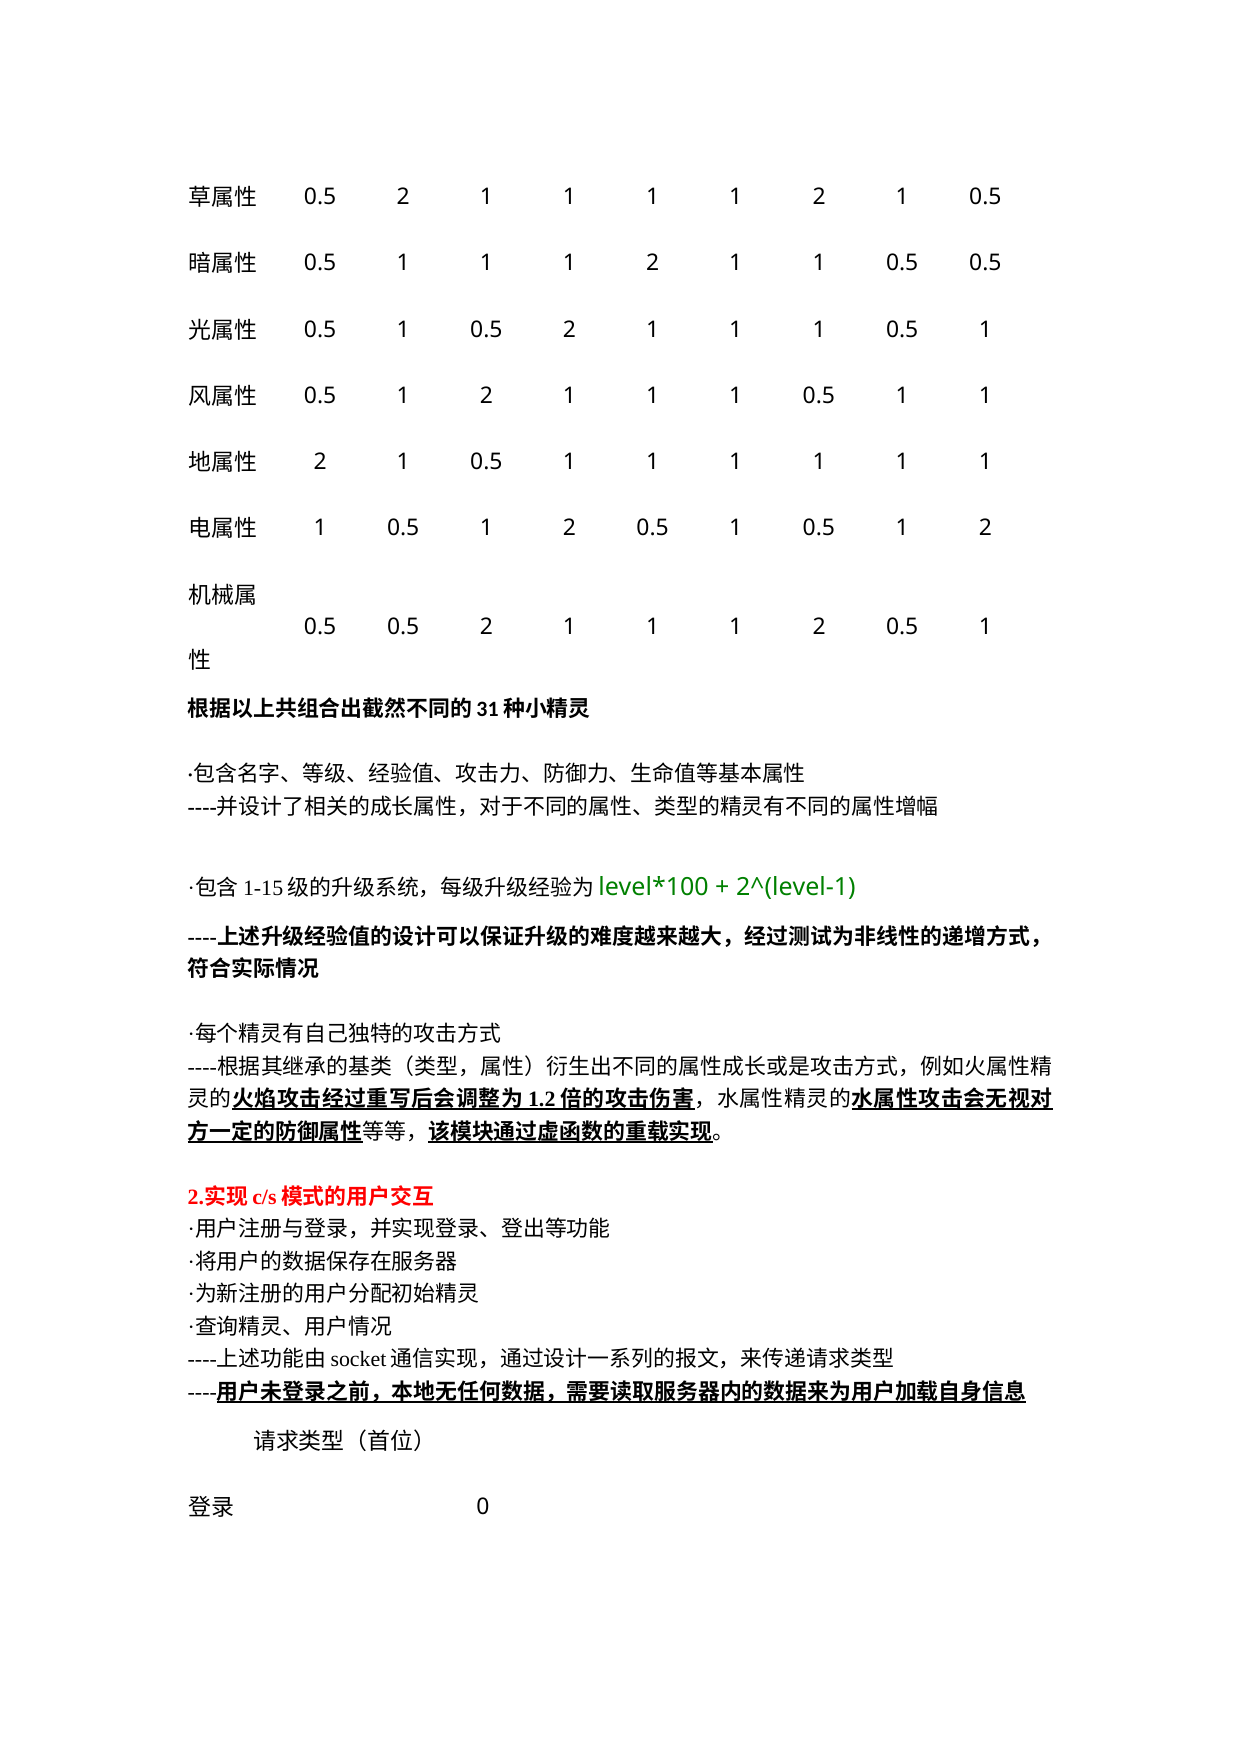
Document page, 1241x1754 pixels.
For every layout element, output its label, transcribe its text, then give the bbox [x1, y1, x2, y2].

table_cell 登录 [188, 1472, 464, 1538]
table_cell 1 [777, 295, 860, 361]
table_header 请求类型（首位） [188, 1406, 501, 1472]
table_cell 1 [361, 228, 444, 294]
table_cell 0.5 [944, 228, 1027, 294]
table_cell 1 [860, 427, 943, 493]
table_cell 0.5 [278, 361, 361, 427]
list 根据以上共组合出截然不同的31种小精灵 [187, 691, 1053, 723]
table_cell 1 [777, 427, 860, 493]
table_cell 0.5 [278, 162, 361, 228]
table_cell 0.5 [860, 228, 943, 294]
table_cell 1 [528, 162, 611, 228]
table_cell 1 [694, 560, 777, 691]
table_cell 1 [528, 361, 611, 427]
table_cell 1 [694, 361, 777, 427]
text ·包含1-15级的升级系统，每级升级经验为level*100 + 2^(level-1) [187, 853, 1053, 918]
table_cell 0.5 [611, 493, 694, 559]
table_cell 1 [944, 560, 1027, 691]
table_cell 0.5 [860, 295, 943, 361]
list 2.实现c/s模式的用户交互 [187, 1178, 1053, 1211]
table_cell 2 [611, 228, 694, 294]
table_cell 草属性 [188, 162, 278, 228]
table_cell 1 [694, 427, 777, 493]
table_cell 1 [694, 493, 777, 559]
table_cell 1 [361, 295, 444, 361]
table_cell 0.5 [361, 560, 444, 691]
table_cell 2 [445, 560, 528, 691]
table_cell 1 [860, 361, 943, 427]
table_cell 1 [445, 162, 528, 228]
table_cell 1 [528, 427, 611, 493]
table_cell 1 [860, 162, 943, 228]
table_cell 1 [944, 427, 1027, 493]
table_cell 0.5 [860, 560, 943, 691]
table_cell 1 [611, 162, 694, 228]
table_cell 0 [464, 1472, 501, 1538]
list ·每个精灵有自己独特的攻击方式 [187, 1016, 1053, 1048]
table_cell 1 [611, 560, 694, 691]
table_cell 0.5 [278, 560, 361, 691]
table_cell 地属性 [188, 427, 278, 493]
list ----用户未登录之前，本地无任何数据，需要读取服务器内的数据来为用户加载自身信息 [187, 1373, 1053, 1406]
list ·将用户的数据保存在服务器 [187, 1243, 1053, 1276]
table_cell 2 [278, 427, 361, 493]
table_cell 1 [611, 361, 694, 427]
list ----上述功能由socket通信实现，通过设计一系列的报文，来传递请求类型 [187, 1341, 1053, 1373]
table_cell 2 [777, 560, 860, 691]
list ·为新注册的用户分配初始精灵 [187, 1276, 1053, 1308]
table_cell 0.5 [361, 493, 444, 559]
table_cell 2 [777, 162, 860, 228]
table_cell 1 [611, 427, 694, 493]
table_cell 1 [445, 493, 528, 559]
table_cell 2 [361, 162, 444, 228]
table_cell 1 [694, 295, 777, 361]
table_cell 1 [860, 493, 943, 559]
table_cell 1 [361, 361, 444, 427]
table_cell 1 [611, 295, 694, 361]
table_cell 1 [694, 228, 777, 294]
table_cell 1 [694, 162, 777, 228]
table_cell 0.5 [445, 295, 528, 361]
table_cell 2 [528, 493, 611, 559]
table_cell 0.5 [278, 228, 361, 294]
table_cell 1 [528, 228, 611, 294]
list ·包含名字、等级、经验值、攻击力、防御力、生命值等基本属性 [187, 756, 1053, 788]
table_cell 0.5 [944, 162, 1027, 228]
table_cell 1 [528, 560, 611, 691]
table_cell 0.5 [777, 361, 860, 427]
table_cell 1 [944, 295, 1027, 361]
table_cell 风属性 [188, 361, 278, 427]
list ·查询精灵、用户情况 [187, 1308, 1053, 1341]
table_cell 暗属性 [188, 228, 278, 294]
list ·用户注册与登录，并实现登录、登出等功能 [187, 1211, 1053, 1243]
table_cell 1 [361, 427, 444, 493]
table_cell 1 [278, 493, 361, 559]
table_cell 0.5 [777, 493, 860, 559]
table_cell 光属性 [188, 295, 278, 361]
list ----并设计了相关的成长属性，对于不同的属性、类型的精灵有不同的属性增幅 [187, 788, 1053, 821]
table_cell 2 [528, 295, 611, 361]
table_cell 电属性 [188, 493, 278, 559]
list ----根据其继承的基类（类型，属性）衍生出不同的属性成长或是攻击方式，例如火属性精灵的火焰攻击经过重写后会调整为1.2倍的攻击伤害，水属性精灵的水属性攻击会无视对方一定的防御属性等等，该模块通过虚函数的重载实现。 [187, 1048, 1053, 1146]
list ----上述升级经验值的设计可以保证升级的难度越来越大，经过测试为非线性的递增方式，符合实际情况 [187, 918, 1053, 983]
table_cell 机械属性 [188, 560, 278, 691]
table_cell 1 [944, 361, 1027, 427]
table_cell 0.5 [278, 295, 361, 361]
table_cell 1 [777, 228, 860, 294]
table_cell 0.5 [445, 427, 528, 493]
table_cell 2 [445, 361, 528, 427]
table_cell 2 [944, 493, 1027, 559]
table_cell 1 [445, 228, 528, 294]
